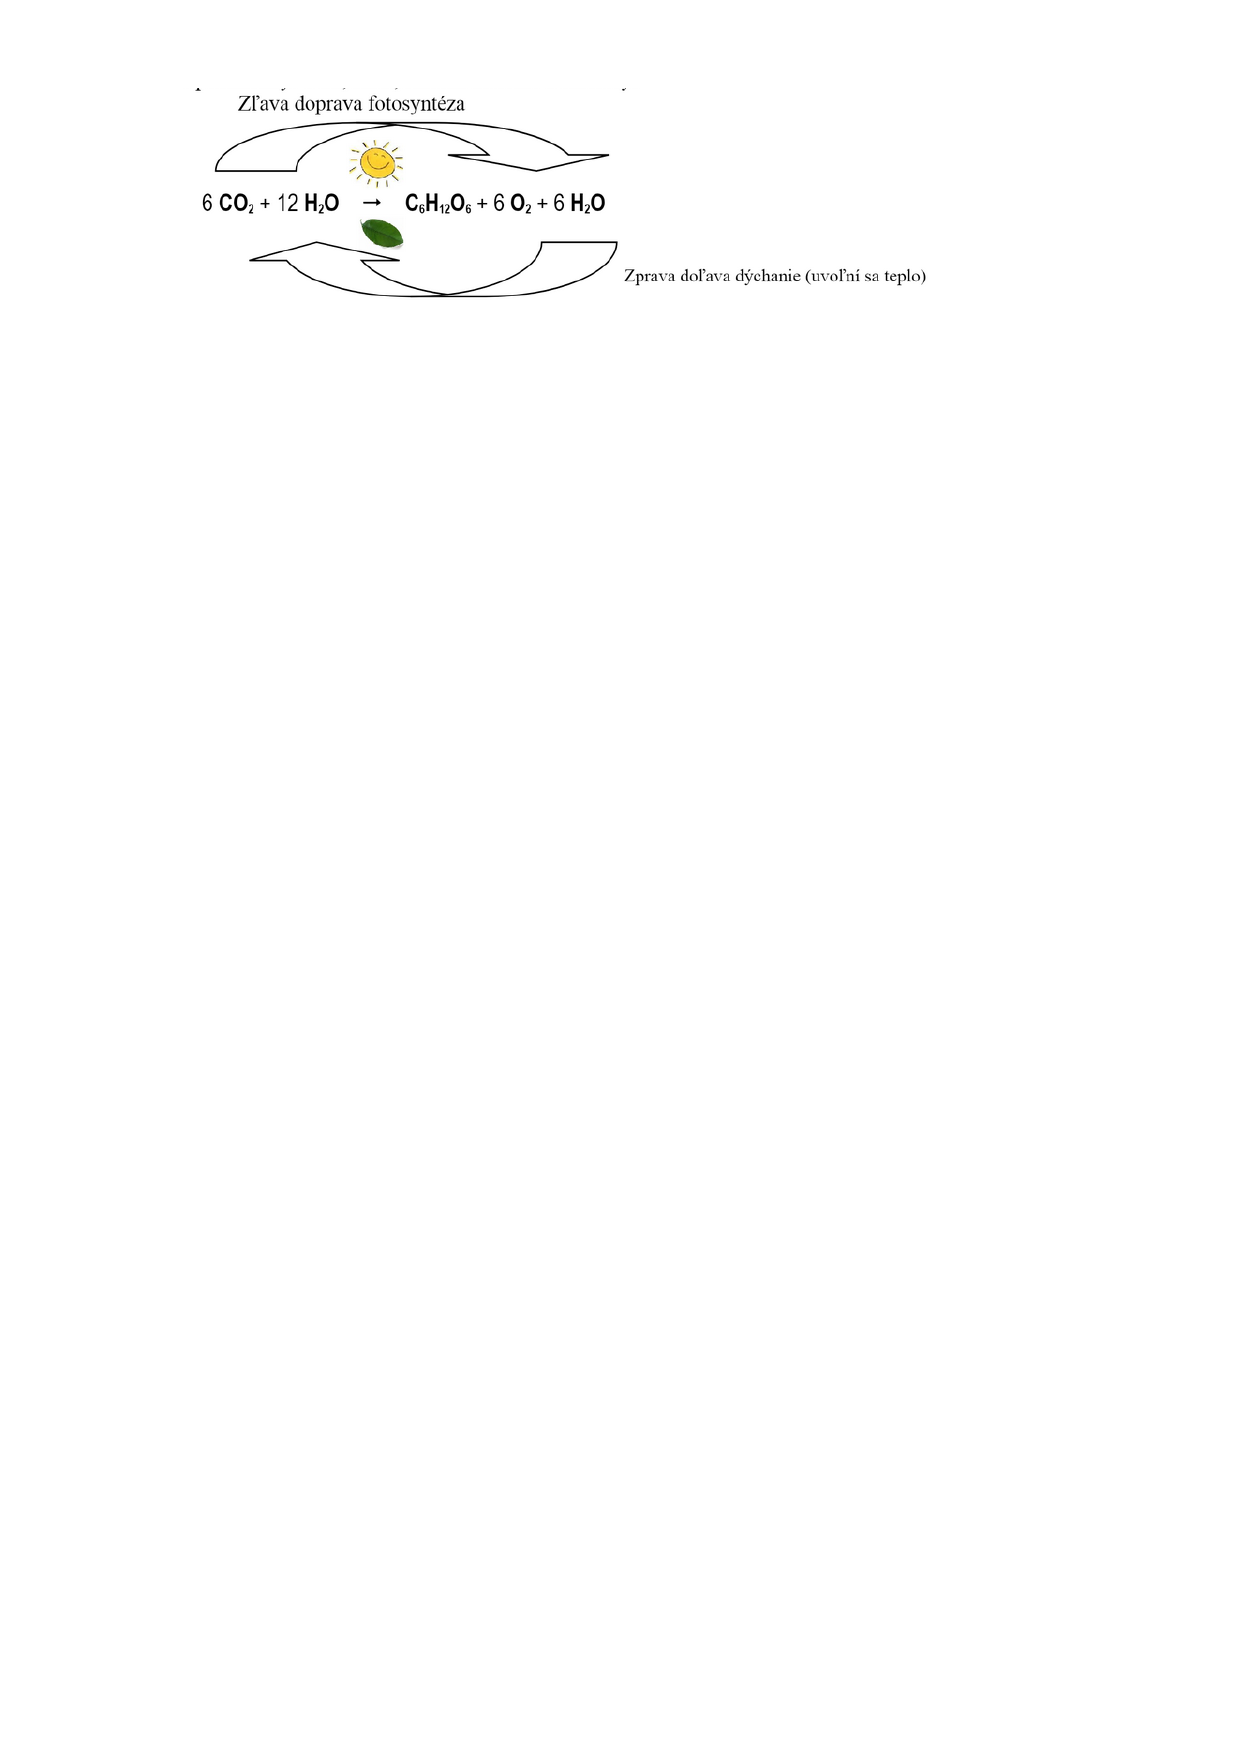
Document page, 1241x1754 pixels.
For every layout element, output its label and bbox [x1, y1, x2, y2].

picture [147, 88, 1000, 334]
